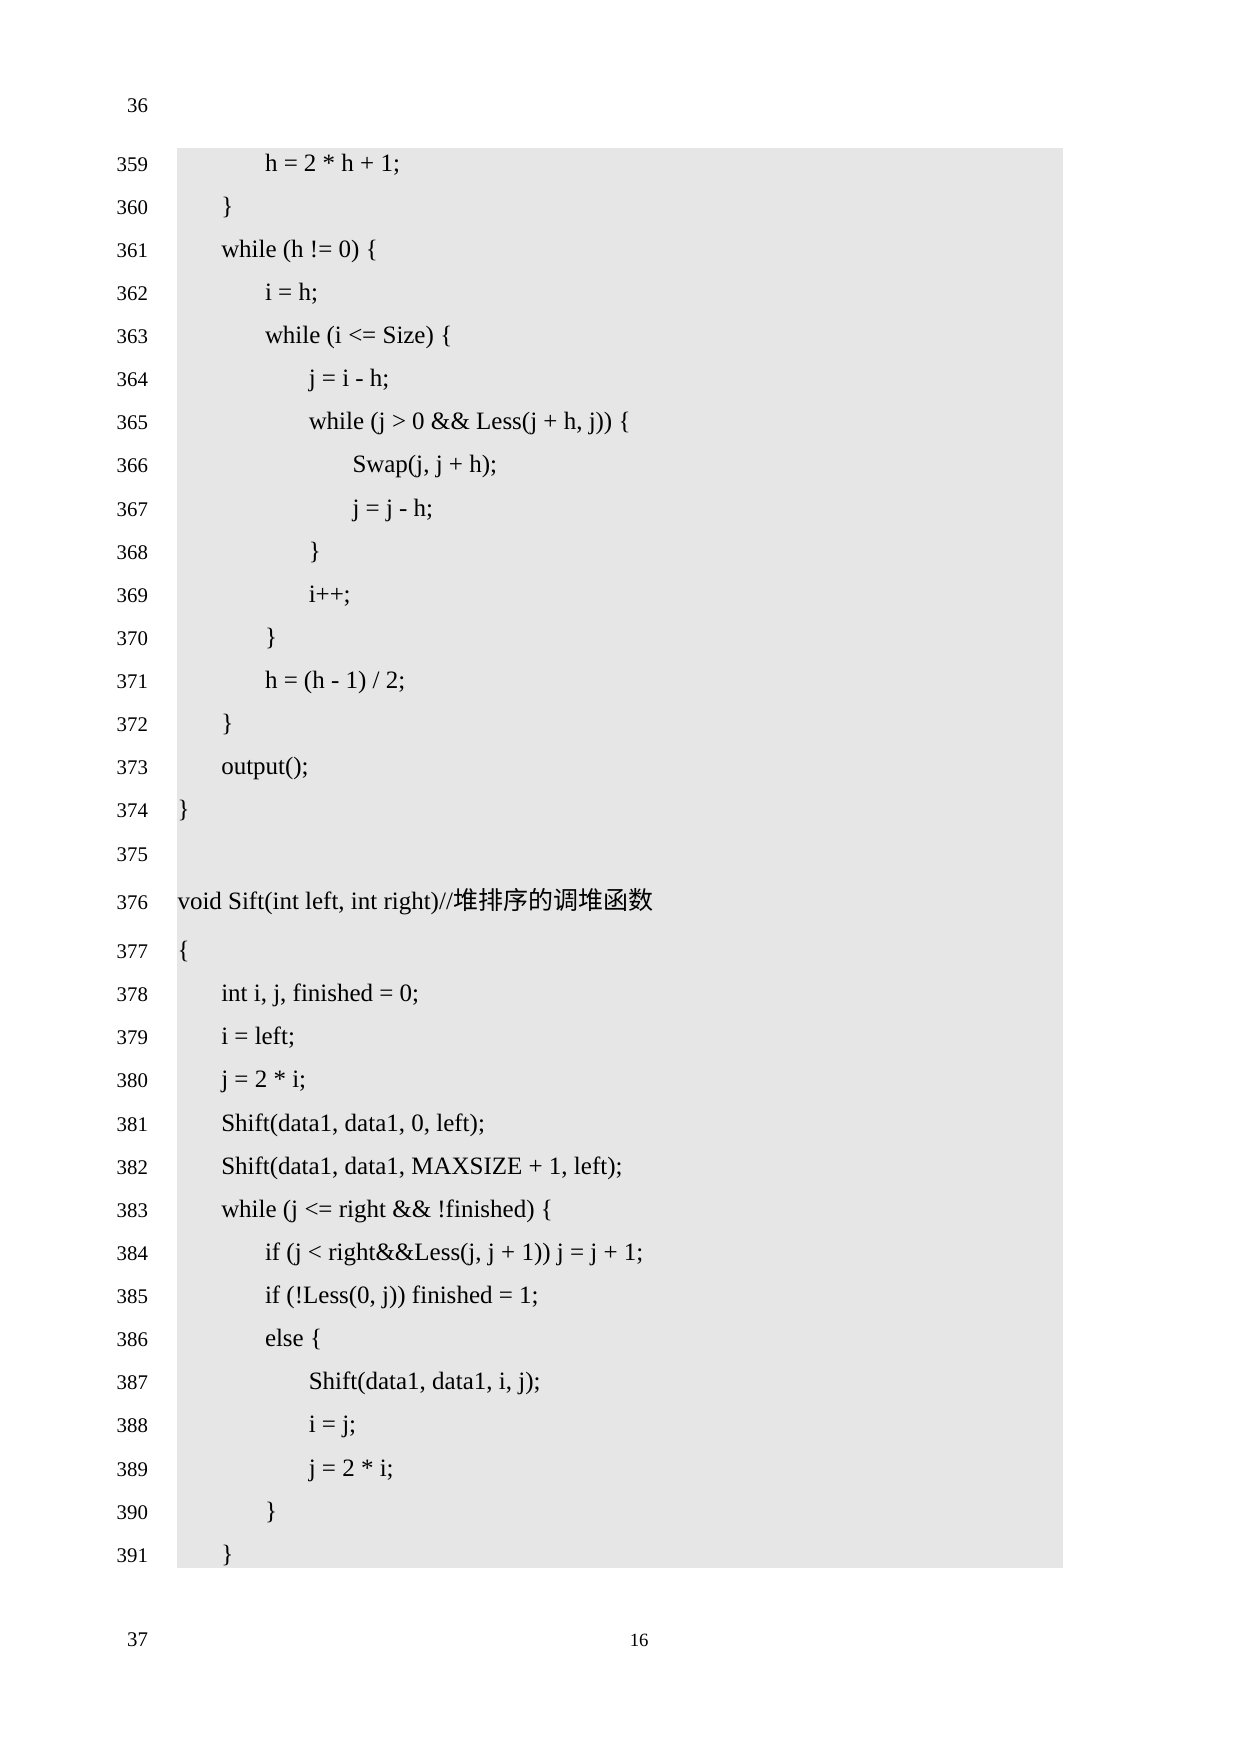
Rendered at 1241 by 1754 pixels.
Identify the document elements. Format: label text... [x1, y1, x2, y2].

text Swap(j, j + h); [177, 449, 1063, 478]
text while (j > 0 && Less(j + h, j)) { [177, 406, 1063, 435]
text void Sift(int left, int right)//堆排序的调堆函数 [177, 881, 1063, 917]
text } [177, 1539, 1063, 1568]
text j = 2 * i; [177, 1064, 1063, 1093]
text } [177, 708, 1063, 737]
text output(); [177, 751, 1063, 780]
text while (j <= right && !finished) { [177, 1194, 1063, 1223]
text i = h; [177, 277, 1063, 306]
text } [177, 794, 1063, 823]
text while (i <= Size) { [177, 320, 1063, 349]
text j = j - h; [177, 493, 1063, 521]
text int i, j, finished = 0; [177, 978, 1063, 1007]
text Shift(data1, data1, i, j); [177, 1366, 1063, 1395]
text { [177, 935, 1063, 964]
text Shift(data1, data1, MAXSIZE + 1, left); [177, 1151, 1063, 1179]
text } [177, 622, 1063, 651]
text if (j < right&&Less(j, j + 1)) j = j + 1; [177, 1237, 1063, 1266]
text i++; [177, 579, 1063, 608]
text j = 2 * i; [177, 1453, 1063, 1481]
text i = j; [177, 1409, 1063, 1438]
text } [177, 191, 1063, 219]
text else { [177, 1323, 1063, 1352]
text h = (h - 1) / 2; [177, 665, 1063, 694]
text Shift(data1, data1, 0, left); [177, 1108, 1063, 1136]
text } [177, 536, 1063, 564]
text h = 2 * h + 1; [177, 148, 1063, 176]
text if (!Less(0, j)) finished = 1; [177, 1280, 1063, 1309]
text i = left; [177, 1021, 1063, 1050]
text } [177, 1496, 1063, 1524]
text while (h != 0) { [177, 234, 1063, 263]
text j = i - h; [177, 363, 1063, 392]
